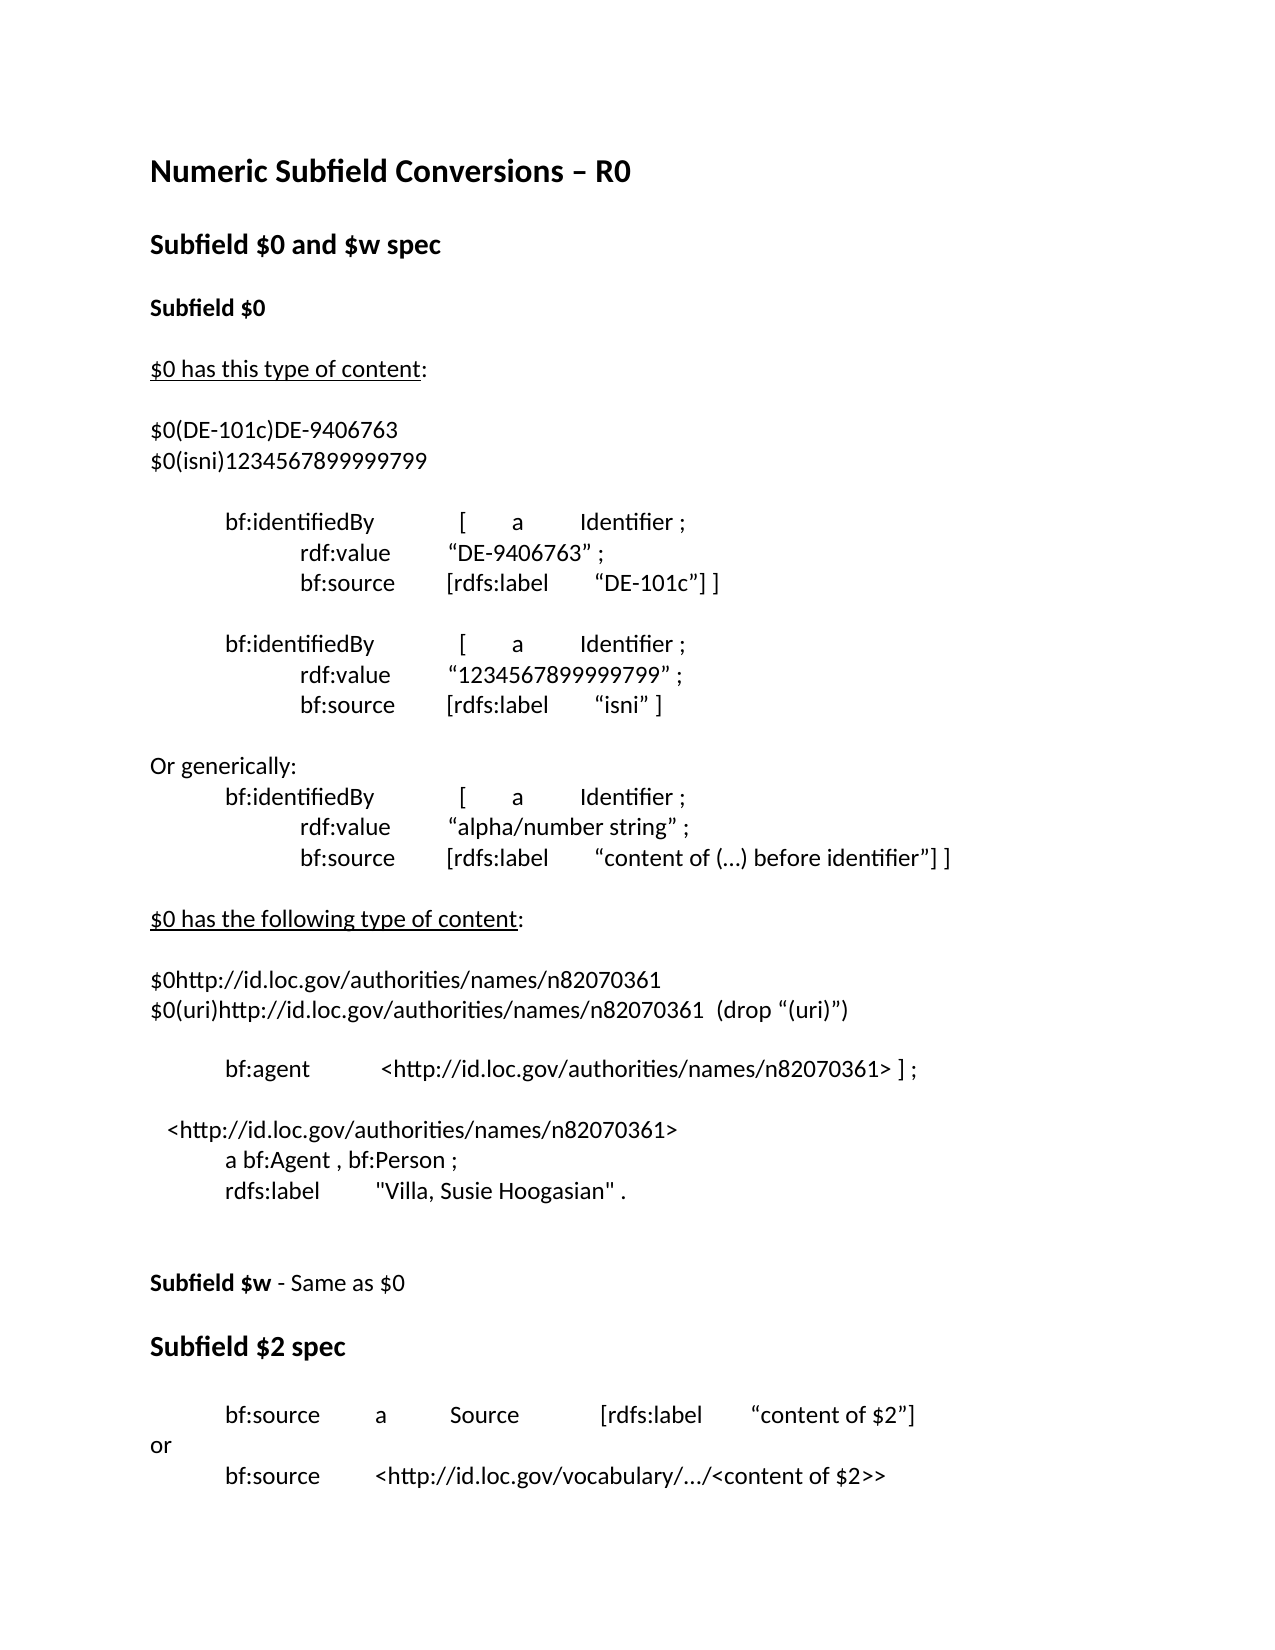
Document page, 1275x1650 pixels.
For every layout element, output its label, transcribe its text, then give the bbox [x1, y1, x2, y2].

text rdf:value “alpha/number string” ; [225, 811, 1125, 842]
text bf:source [rdfs:label “isni” ] [225, 689, 1125, 720]
text <http://id.loc.gov/authorities/names/n82070361> [150, 1114, 1125, 1144]
text $0 has the following type of content: [150, 903, 1125, 933]
text Subfield $0 [150, 292, 1125, 323]
text or [150, 1429, 1125, 1460]
text $0 has this type of content: [150, 353, 1125, 384]
text bf:identifiedBy [ a Identifier ; [150, 781, 1125, 811]
text rdfs:label "Villa, Susie Hoogasian" . [150, 1175, 1125, 1206]
text bf:source [rdfs:label “DE-101c”] ] [225, 567, 1125, 598]
text bf:source a Source [rdfs:label “content of $2”] [150, 1399, 1125, 1429]
text $0(uri)http://id.loc.gov/authorities/names/n82070361 (drop “(uri)”) [150, 994, 1125, 1025]
text $0(DE-101c)DE-9406763 [150, 414, 1125, 445]
text Subfield $2 spec [150, 1328, 1125, 1363]
text rdf:value “1234567899999799” ; [225, 659, 1125, 689]
text bf:identifiedBy [ a Identifier ; [150, 628, 1125, 659]
text bf:agent <http://id.loc.gov/authorities/names/n82070361> ] ; [150, 1053, 1125, 1083]
text bf:source <http://id.loc.gov/vocabulary/.../<content of $2>> [150, 1460, 1125, 1491]
text Subfield $w - Same as $0 [150, 1267, 1125, 1297]
text Numeric Subfield Conversions – R0 [150, 150, 1125, 191]
text Subfield $0 and $w spec [150, 226, 1125, 262]
text $0(isni)1234567899999799 [150, 445, 1125, 476]
text a bf:Agent , bf:Person ; [150, 1144, 1125, 1175]
text bf:identifiedBy [ a Identifier ; [150, 506, 1125, 537]
text rdf:value “DE-9406763” ; [225, 537, 1125, 567]
text Or generically: [150, 750, 1125, 781]
text bf:source [rdfs:label “content of (…) before identifier”] ] [225, 842, 1125, 872]
text $0http://id.loc.gov/authorities/names/n82070361 [150, 964, 1125, 994]
